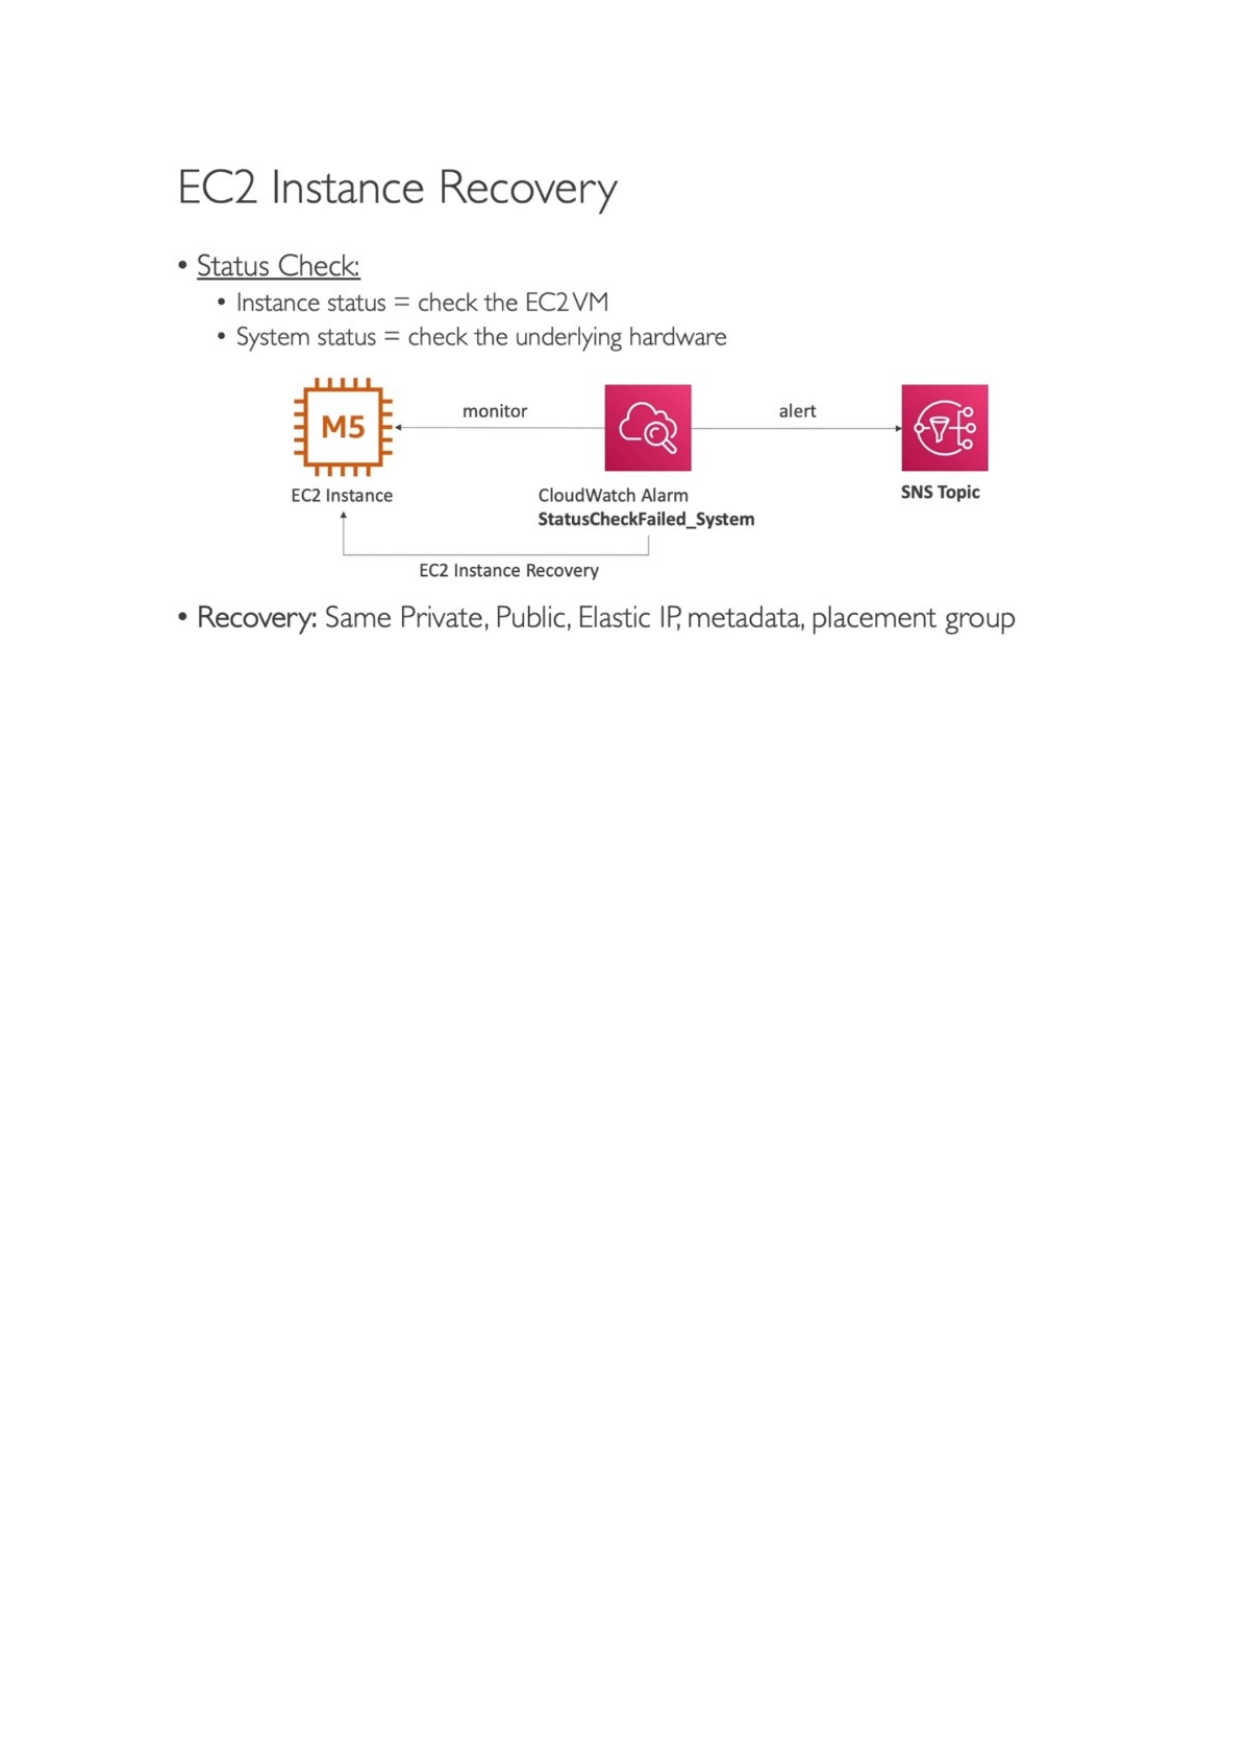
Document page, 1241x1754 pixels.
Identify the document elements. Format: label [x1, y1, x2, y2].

picture [150, 150, 1023, 639]
